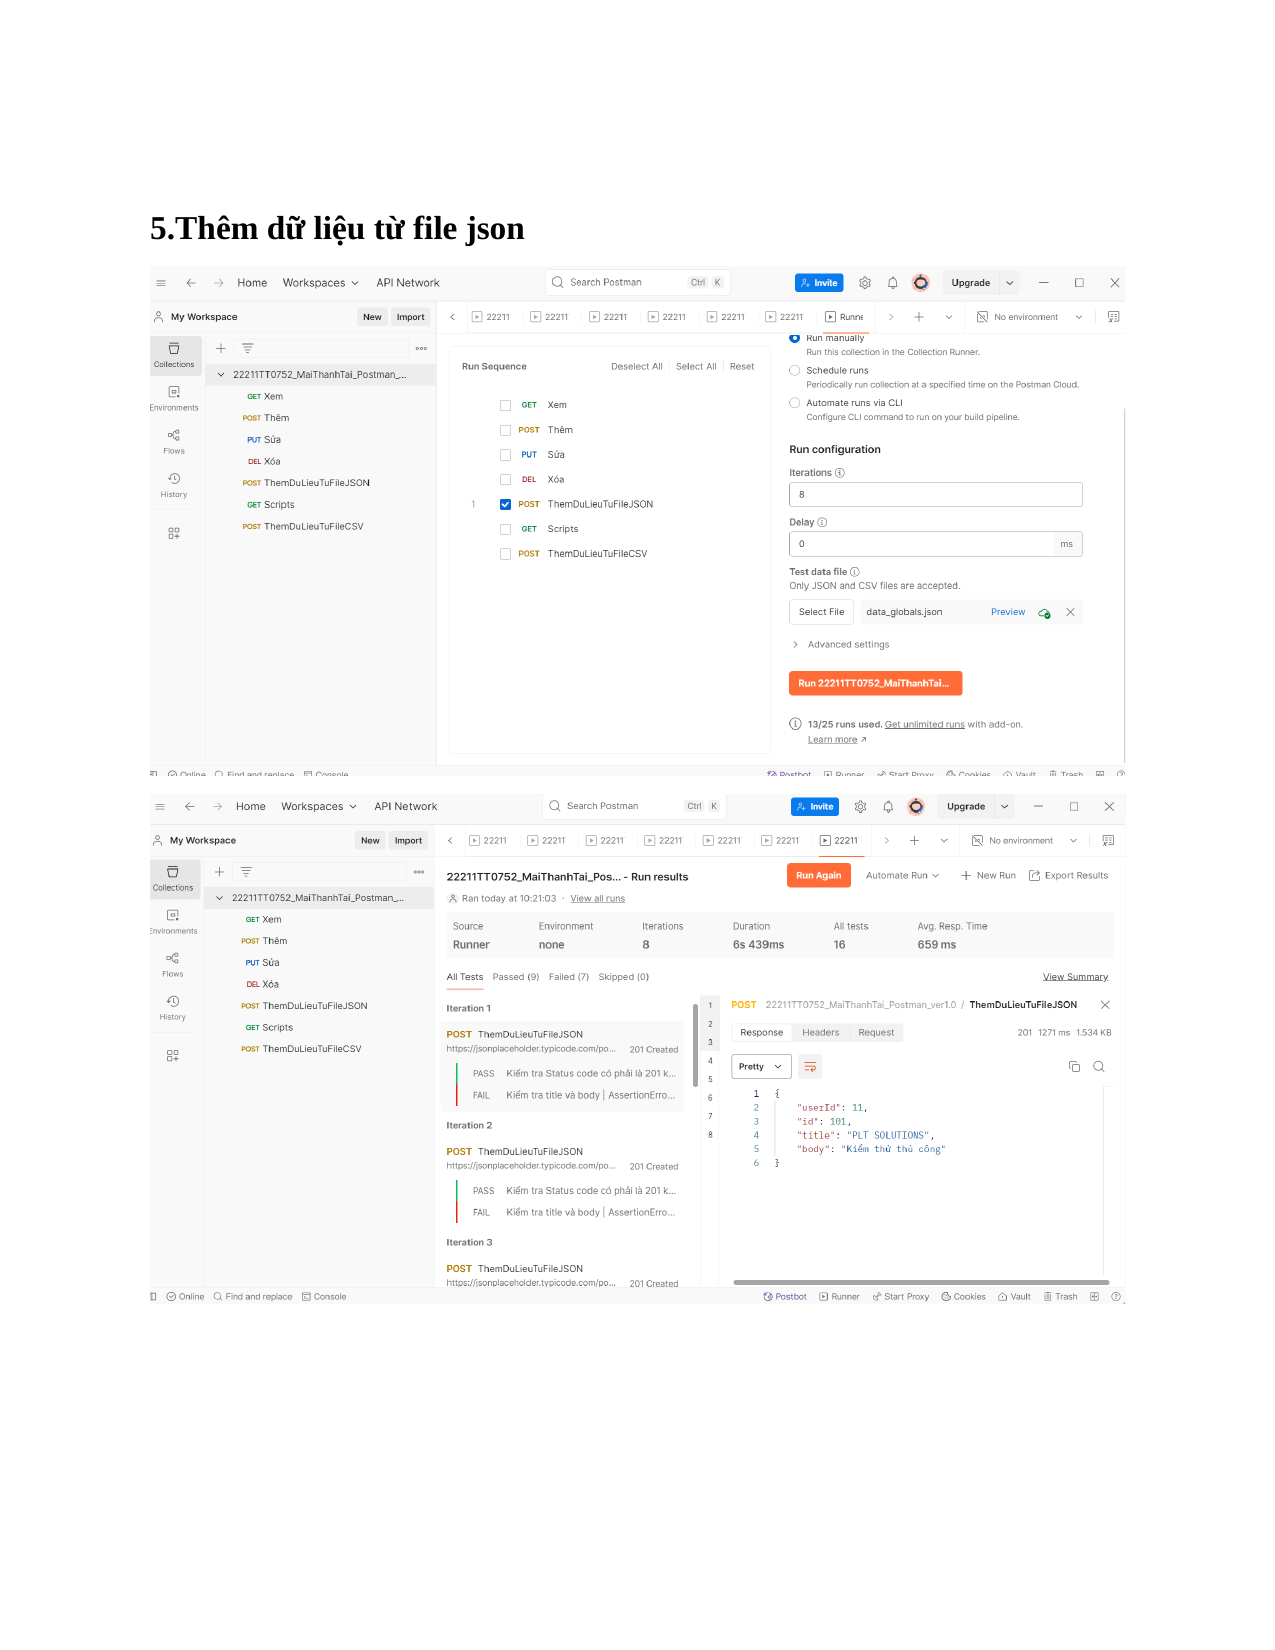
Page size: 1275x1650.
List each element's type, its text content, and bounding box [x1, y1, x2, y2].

text 5.Thêm dữ liệu từ file json [150, 208, 1125, 246]
picture [150, 266, 1125, 776]
picture [150, 794, 1125, 1304]
